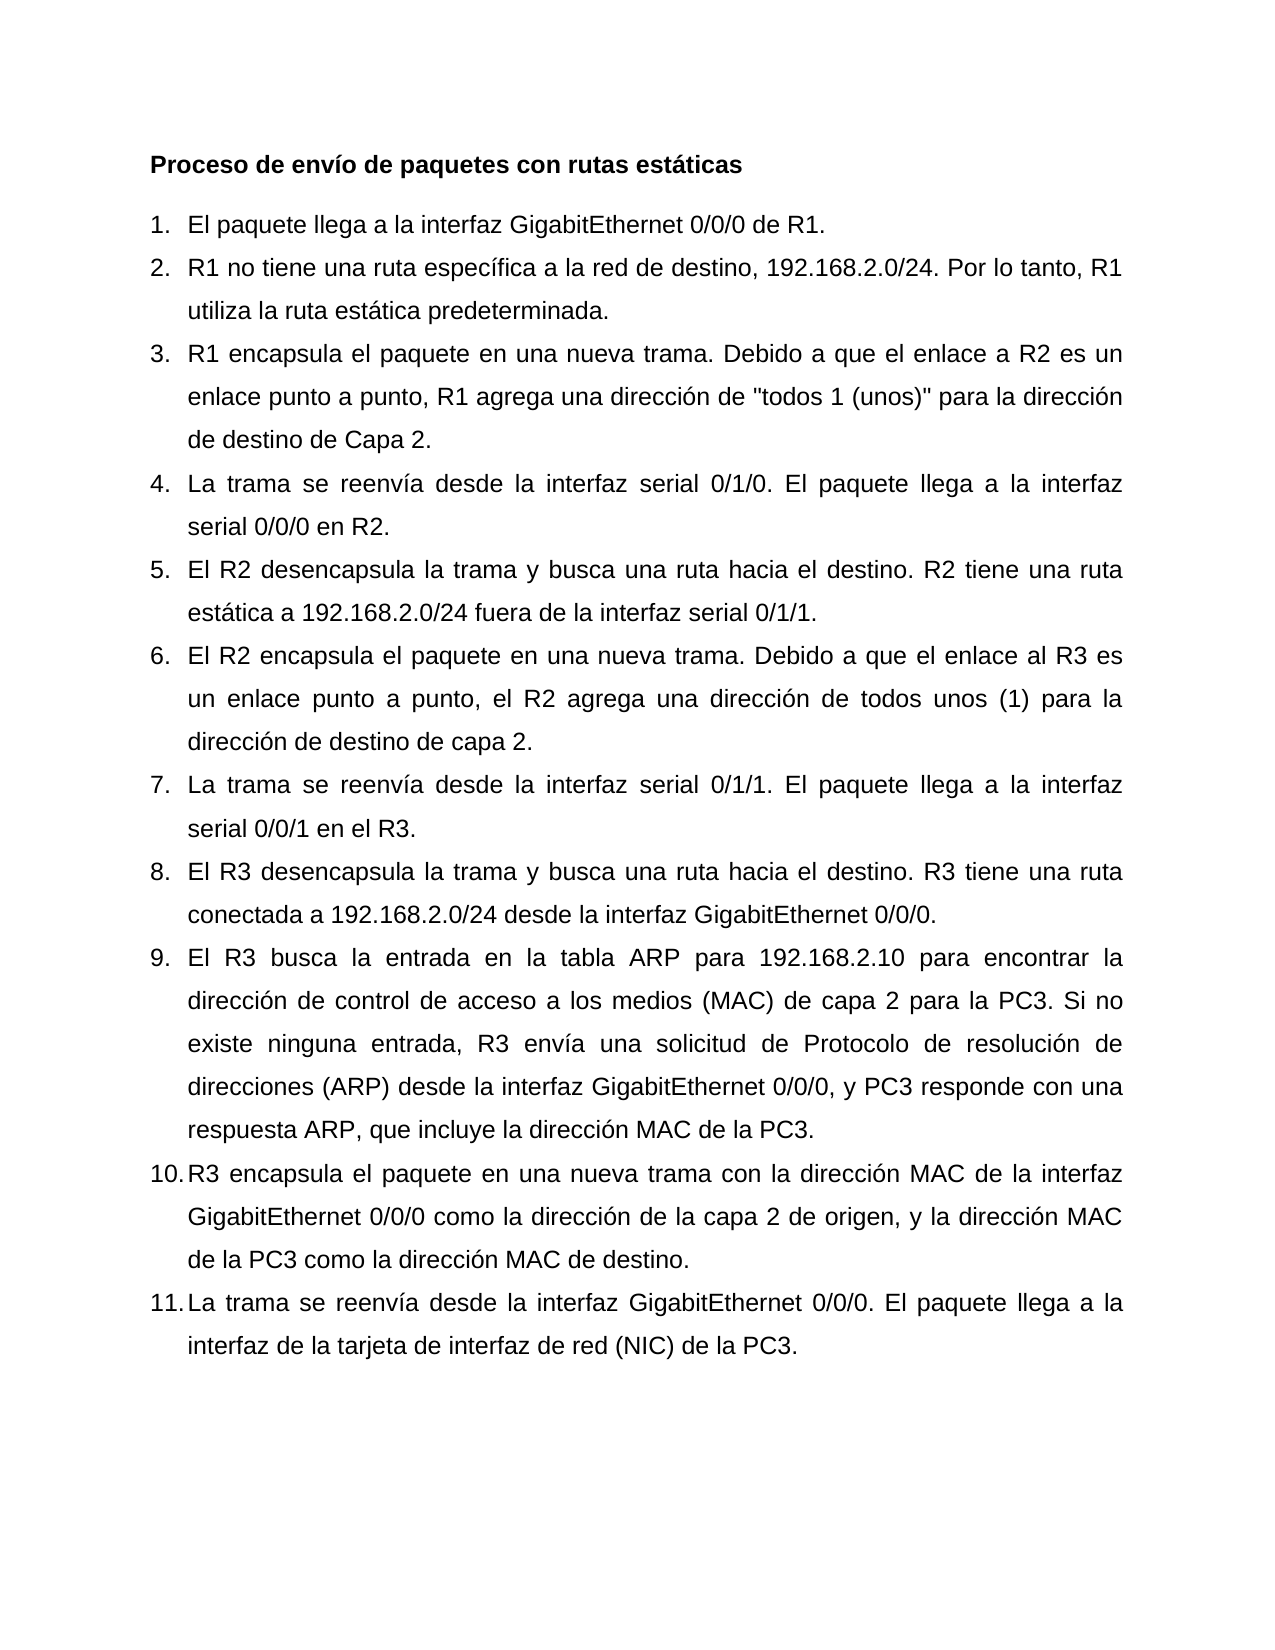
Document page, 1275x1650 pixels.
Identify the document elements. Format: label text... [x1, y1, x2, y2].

list La trama se reenvía desde la interfaz serial 0/1/1. El paquete llega a la interfaz serial 0/0/1 en el R3. [150, 770, 1125, 842]
list R1 encapsula el paquete en una nueva trama. Debido a que el enlace a R2 es un enlace punto a punto, R1 agrega una dirección de "todos 1 (unos)" para la dirección de destino de Capa 2. [150, 339, 1125, 454]
list R3 encapsula el paquete en una nueva trama con la dirección MAC de la interfaz GigabitEthernet 0/0/0 como la dirección de la capa 2 de origen, y la dirección MAC de la PC3 como la dirección MAC de destino. [150, 1158, 1125, 1273]
list El R3 busca la entrada en la tabla ARP para 192.168.2.10 para encontrar la dirección de control de acceso a los medios (MAC) de capa 2 para la PC3. Si no existe ninguna entrada, R3 envía una solicitud de Protocolo de resolución de direcciones (ARP) desde la interfaz GigabitEthernet 0/0/0, y PC3 responde con una respuesta ARP, que incluye la dirección MAC de la PC3. [150, 943, 1125, 1144]
list El R3 desencapsula la trama y busca una ruta hacia el destino. R3 tiene una ruta conectada a 192.168.2.0/24 desde la interfaz GigabitEthernet 0/0/0. [150, 857, 1125, 928]
list El R2 encapsula el paquete en una nueva trama. Debido a que el enlace al R3 es un enlace punto a punto, el R2 agrega una dirección de todos unos (1) para la dirección de destino de capa 2. [150, 641, 1125, 756]
list El paquete llega a la interfaz GigabitEthernet 0/0/0 de R1. [150, 210, 1125, 238]
text Proceso de envío de paquetes con rutas estáticas [150, 150, 1125, 179]
list La trama se reenvía desde la interfaz GigabitEthernet 0/0/0. El paquete llega a la interfaz de la tarjeta de interfaz de red (NIC) de la PC3. [150, 1288, 1125, 1360]
list R1 no tiene una ruta específica a la red de destino, 192.168.2.0/24. Por lo tanto, R1 utiliza la ruta estática predeterminada. [150, 253, 1125, 325]
list El R2 desencapsula la trama y busca una ruta hacia el destino. R2 tiene una ruta estática a 192.168.2.0/24 fuera de la interfaz serial 0/1/1. [150, 555, 1125, 627]
list La trama se reenvía desde la interfaz serial 0/1/0. El paquete llega a la interfaz serial 0/0/0 en R2. [150, 468, 1125, 540]
